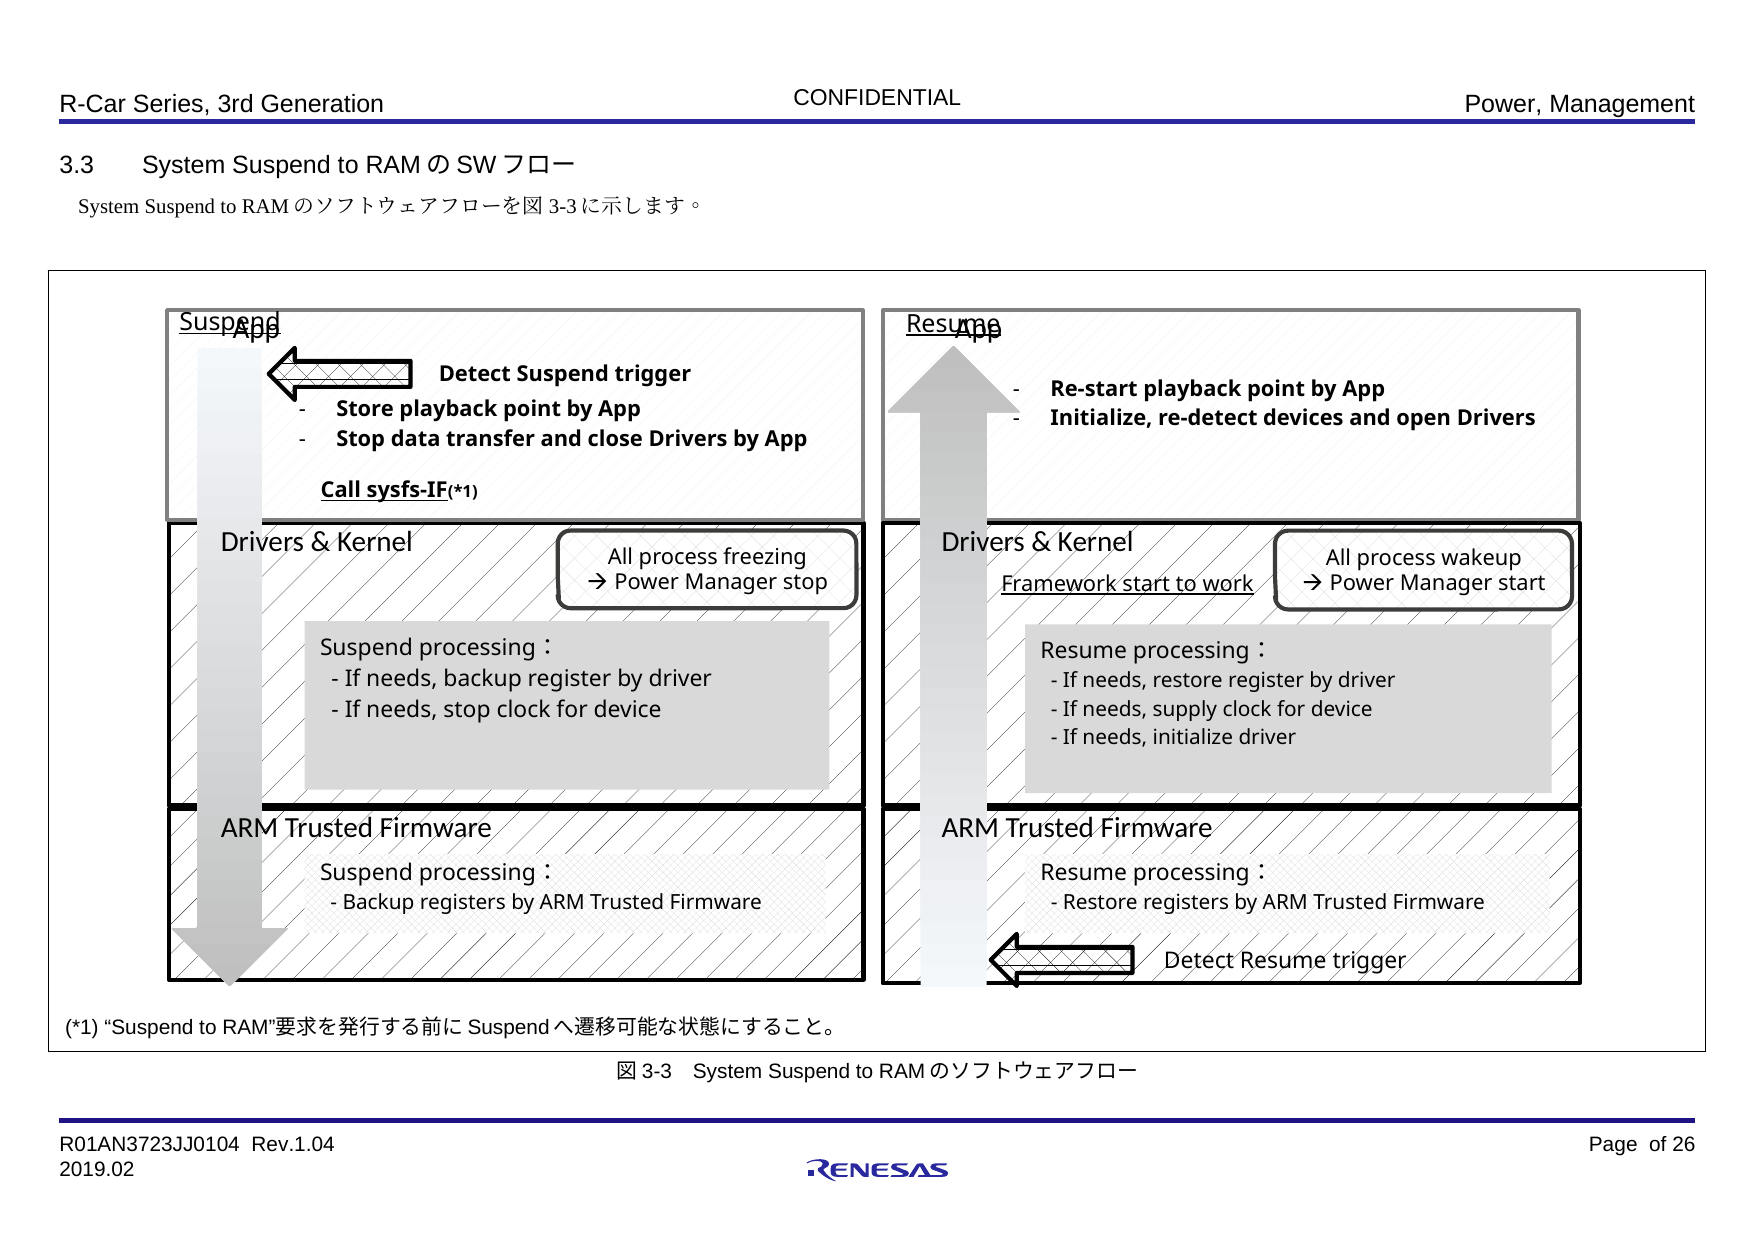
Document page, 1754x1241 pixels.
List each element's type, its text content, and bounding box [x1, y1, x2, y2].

text (*1) “Suspend to RAM”要求を発行する前にSuspendへ遷移可能な状態にすること。 [49, 999, 1705, 1051]
subtitle System Suspend to RAMのSWフロー [59, 145, 1695, 181]
